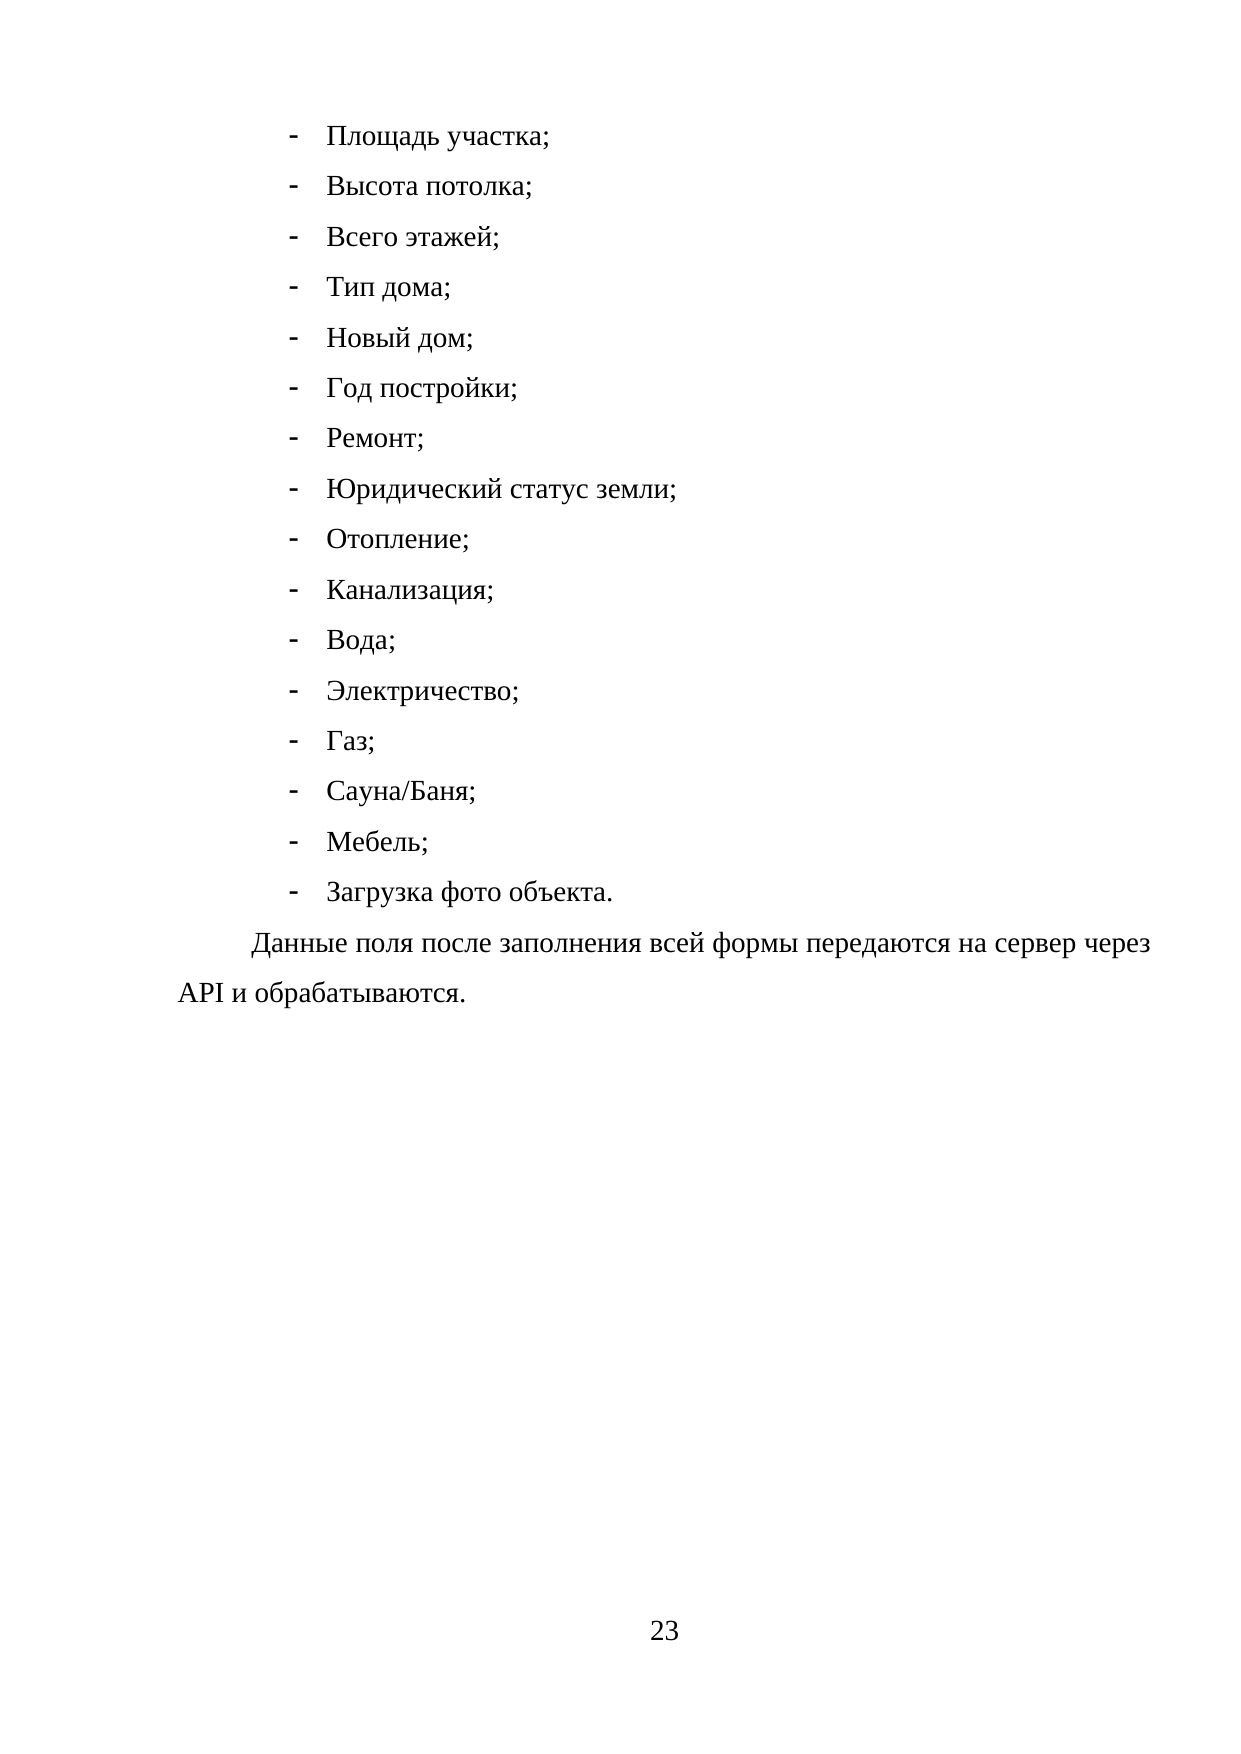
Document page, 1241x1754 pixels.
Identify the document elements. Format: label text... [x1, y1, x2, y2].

list Тип дома; [288, 269, 1152, 303]
list Юридический статус земли; [288, 471, 1152, 505]
list Новый дом; [288, 320, 1152, 353]
list Электричество; [288, 673, 1152, 706]
list Высота потолка; [288, 168, 1152, 202]
list Мебель; [288, 824, 1152, 858]
list Вода; [288, 622, 1152, 656]
text Данные поля после заполнения всей формы передаются на сервер через API и обрабатываются. [177, 925, 1152, 1009]
list Газ; [288, 723, 1152, 757]
list Год постройки; [288, 370, 1152, 404]
list Загрузка фото объекта. [288, 874, 1152, 908]
list Отопление; [288, 521, 1152, 555]
list Всего этажей; [288, 219, 1152, 253]
list Канализация; [288, 572, 1152, 606]
list Ремонт; [288, 421, 1152, 454]
list Сауна/Баня; [288, 773, 1152, 807]
list Площадь участка; [288, 118, 1152, 152]
